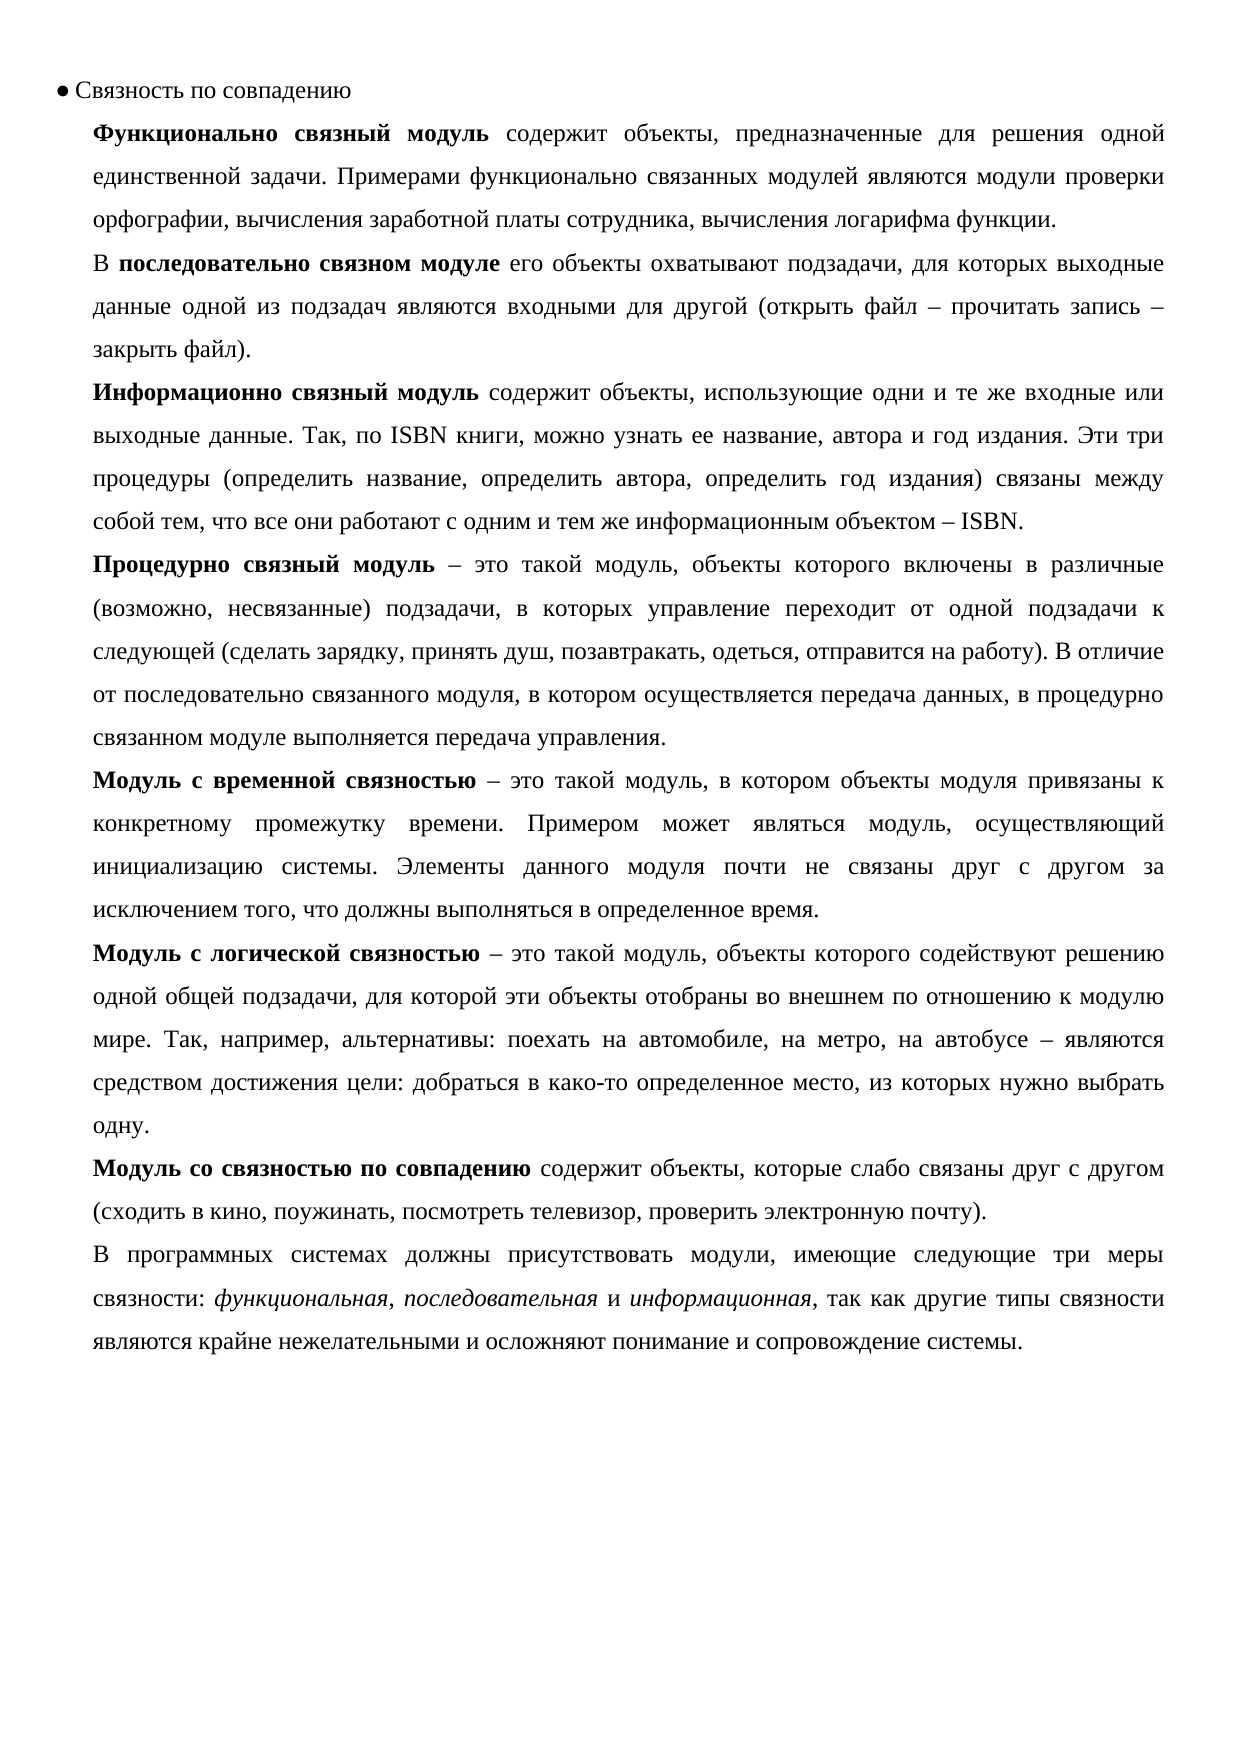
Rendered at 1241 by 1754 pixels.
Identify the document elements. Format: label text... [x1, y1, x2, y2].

text В программных системах должны присутствовать модули, имеющие следующие три меры связности: функциональная, последовательная и информационная, так как другие типы связности являются крайне нежелательными и осложняют понимание и сопровождение системы. [93, 1239, 1165, 1354]
text Процедурно связный модуль – это такой модуль, объекты которого включены в различные (возможно, несвязанные) подзадачи, в которых управление переходит от одной подзадачи к следующей (сделать зарядку, принять душ, позавтракать, одеться, отправится на работу). В отличие от последовательно связанного модуля, в котором осуществляется передача данных, в процедурно связанном модуле выполняется передача управления. [93, 549, 1165, 751]
text Модуль со связностью по совпадению содержит объекты, которые слабо связаны друг с другом (сходить в кино, поужинать, посмотреть телевизор, проверить электронную почту). [93, 1153, 1165, 1225]
text В последовательно связном модуле его объекты охватывают подзадачи, для которых выходные данные одной из подзадач являются входными для другой (открыть файл – прочитать запись – закрыть файл). [93, 248, 1165, 363]
text Функционально связный модуль содержит объекты, предназначенные для решения одной единственной задачи. Примерами функционально связанных модулей являются модули проверки орфографии, вычисления заработной платы сотрудника, вычисления логарифма функции. [93, 118, 1165, 233]
list Связность по совпадению [55, 75, 1165, 104]
text Информационно связный модуль содержит объекты, использующие одни и те же входные или выходные данные. Так, по ISBN книги, можно узнать ее название, автора и год издания. Эти три процедуры (определить название, определить автора, определить год издания) связаны между собой тем, что все они работают с одним и тем же информационным объектом – ISBN. [93, 377, 1165, 535]
text Модуль с временной связностью – это такой модуль, в котором объекты модуля привязаны к конкретному промежутку времени. Примером может являться модуль, осуществляющий инициализацию системы. Элементы данного модуля почти не связаны друг с другом за исключением того, что должны выполняться в определенное время. [93, 765, 1165, 923]
text Модуль с логической связностью – это такой модуль, объекты которого содействуют решению одной общей подзадачи, для которой эти объекты отобраны во внешнем по отношению к модулю мире. Так, например, альтернативы: поехать на автомобиле, на метро, на автобусе – являются средством достижения цели: добраться в како-то определенное место, из которых нужно выбрать одну. [93, 938, 1165, 1139]
